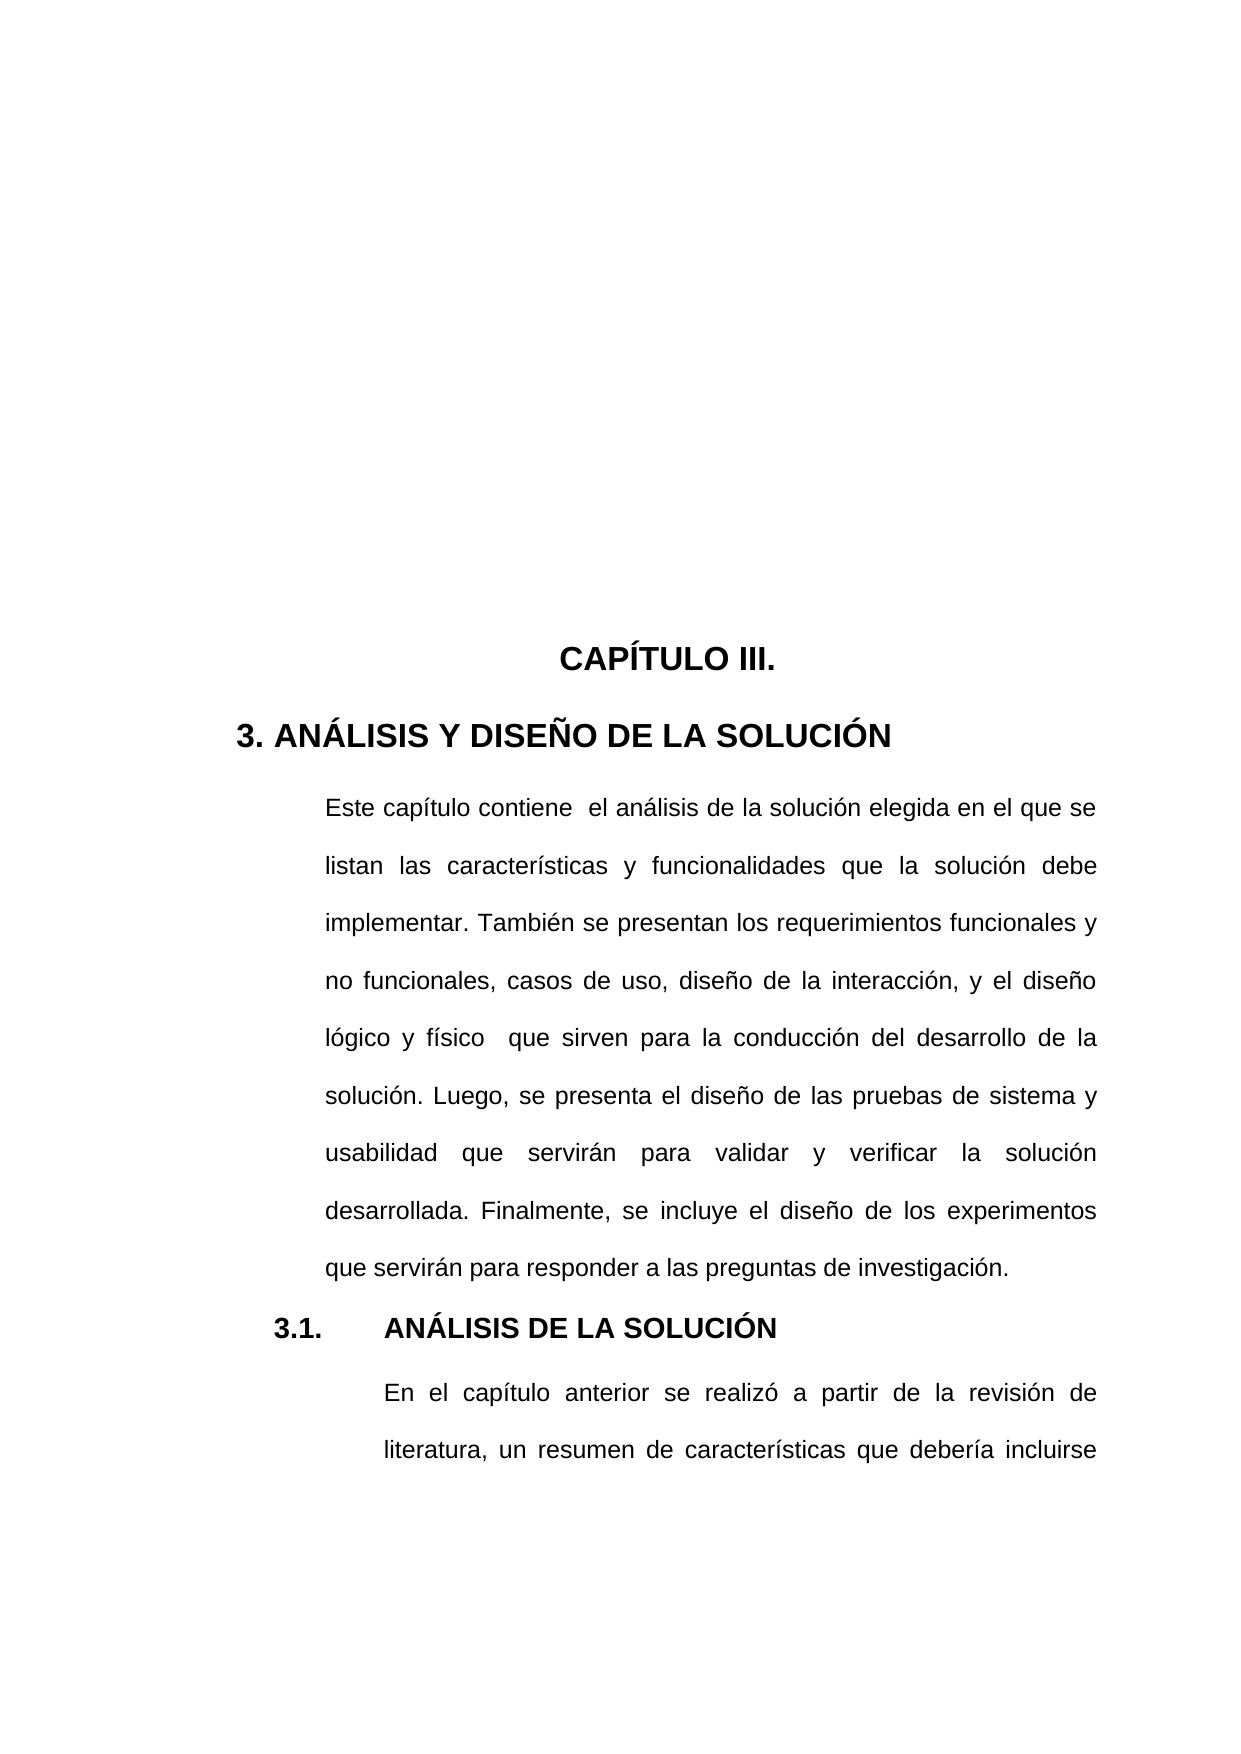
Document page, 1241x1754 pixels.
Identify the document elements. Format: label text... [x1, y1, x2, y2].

text ANÁLISIS Y DISEÑO DE LA SOLUCIÓN [236, 716, 1098, 755]
text ANÁLISIS DE LA SOLUCIÓN [274, 1311, 1098, 1344]
text CAPÍTULO III. [236, 639, 1098, 678]
text Este capítulo contiene el análisis de la solución elegida en el que se listan las características y funcionalidades que la solución debe implementar. También se presentan los requerimientos funcionales y no funcionales, casos de uso, diseño de la interacción, y el diseño lógico y físico que sirven para la conducción del desarrollo de la solución. Luego, se presenta el diseño de las pruebas de sistema y usabilidad que servirán para validar y verificar la solución desarrollada. Finalmente, se incluye el diseño de los experimentos que servirán para responder a las preguntas de investigación. [325, 793, 1098, 1282]
